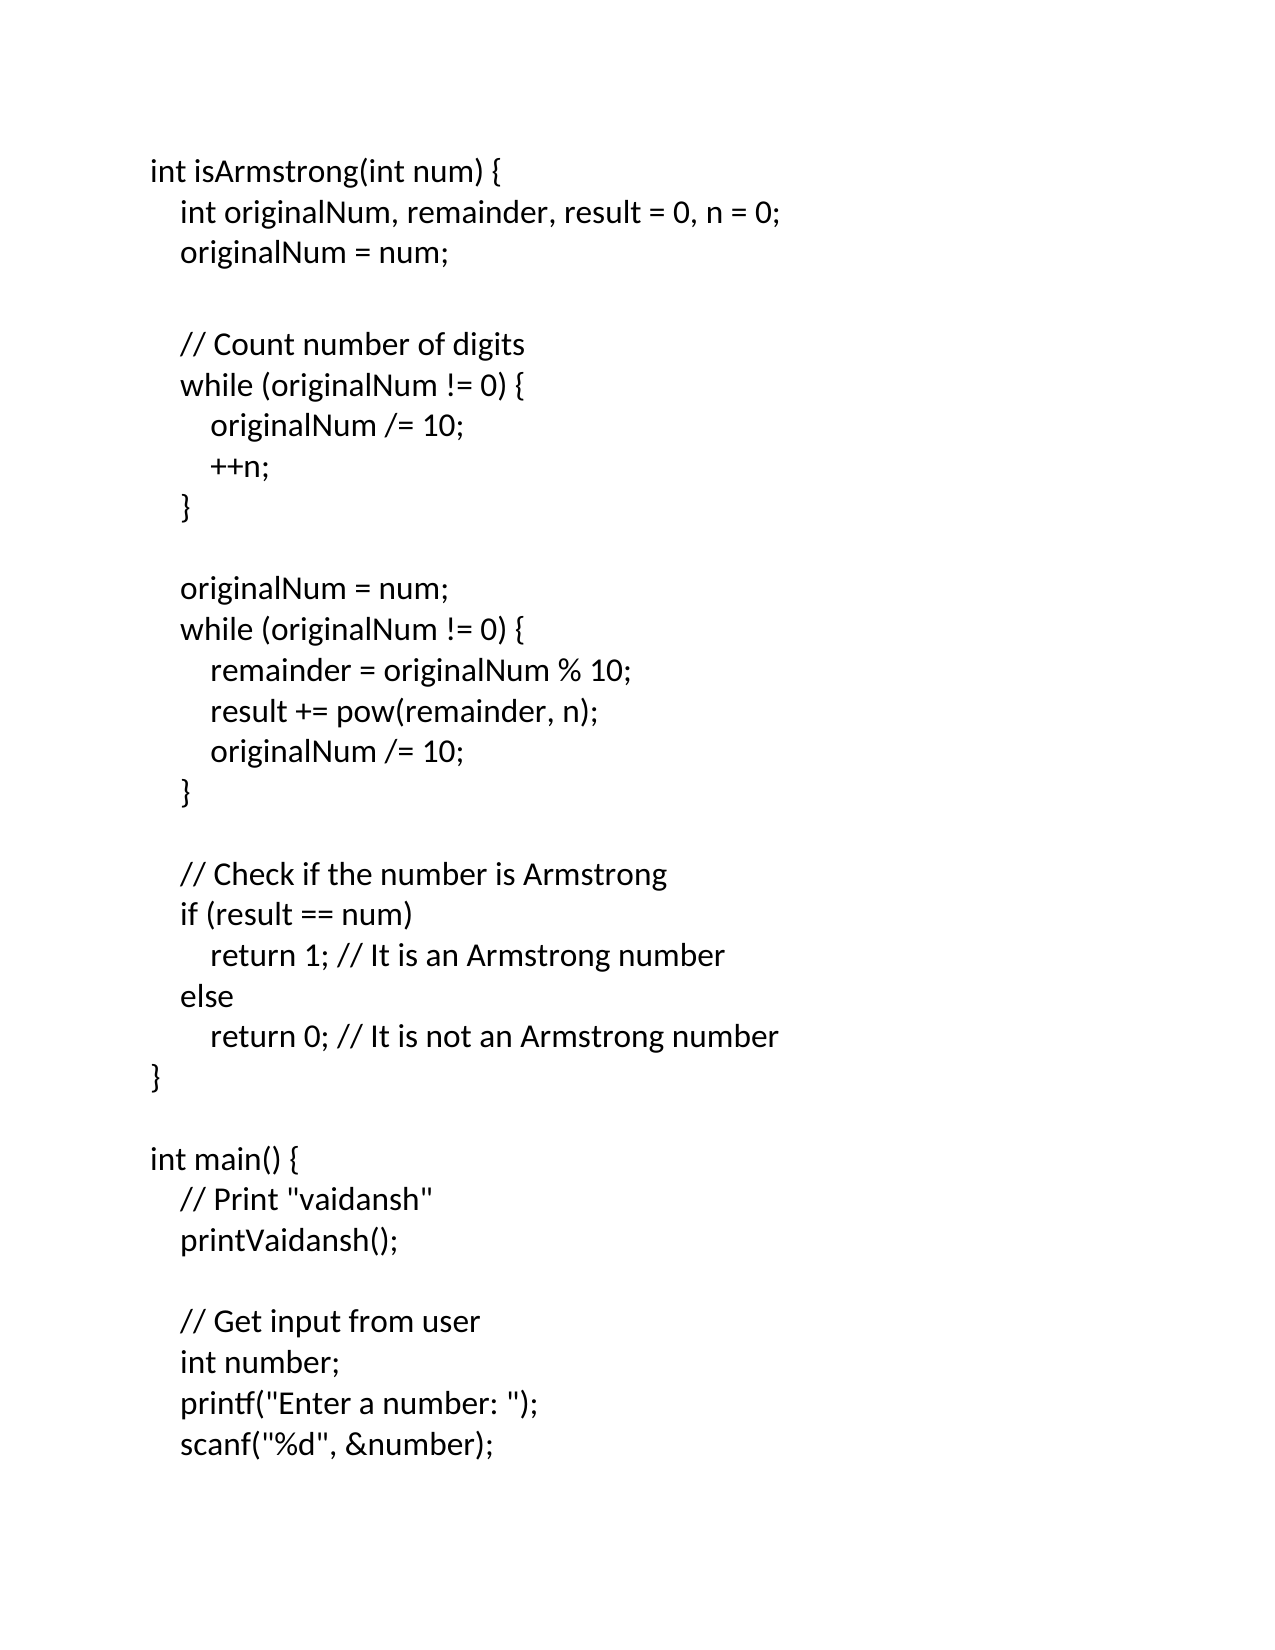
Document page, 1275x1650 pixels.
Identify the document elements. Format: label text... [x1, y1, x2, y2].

text originalNum /= 10; [150, 730, 1125, 771]
text scanf("%d", &number); [150, 1423, 1125, 1463]
text } [150, 486, 1125, 527]
text return 1; // It is an Armstrong number [150, 934, 1125, 975]
text int originalNum, remainder, result = 0, n = 0; [150, 191, 1125, 231]
text result += pow(remainder, n); [150, 689, 1125, 730]
text int main() { [150, 1138, 1125, 1178]
text int number; [150, 1341, 1125, 1382]
text originalNum = num; [150, 567, 1125, 608]
text originalNum /= 10; [150, 404, 1125, 445]
text // Get input from user [150, 1301, 1125, 1341]
text else [150, 975, 1125, 1015]
text } [150, 771, 1125, 812]
text originalNum = num; [150, 231, 1125, 272]
text ++n; [150, 445, 1125, 486]
text } [150, 1056, 1125, 1097]
text return 0; // It is not an Armstrong number [150, 1015, 1125, 1056]
text // Check if the number is Armstrong [150, 852, 1125, 893]
text // Count number of digits [150, 323, 1125, 364]
text // Print "vaidansh" [150, 1178, 1125, 1219]
text remainder = originalNum % 10; [150, 649, 1125, 689]
text while (originalNum != 0) { [150, 608, 1125, 649]
text while (originalNum != 0) { [150, 364, 1125, 404]
text printf("Enter a number: "); [150, 1382, 1125, 1423]
text if (result == num) [150, 893, 1125, 934]
text int isArmstrong(int num) { [150, 150, 1125, 191]
text printVaidansh(); [150, 1219, 1125, 1260]
